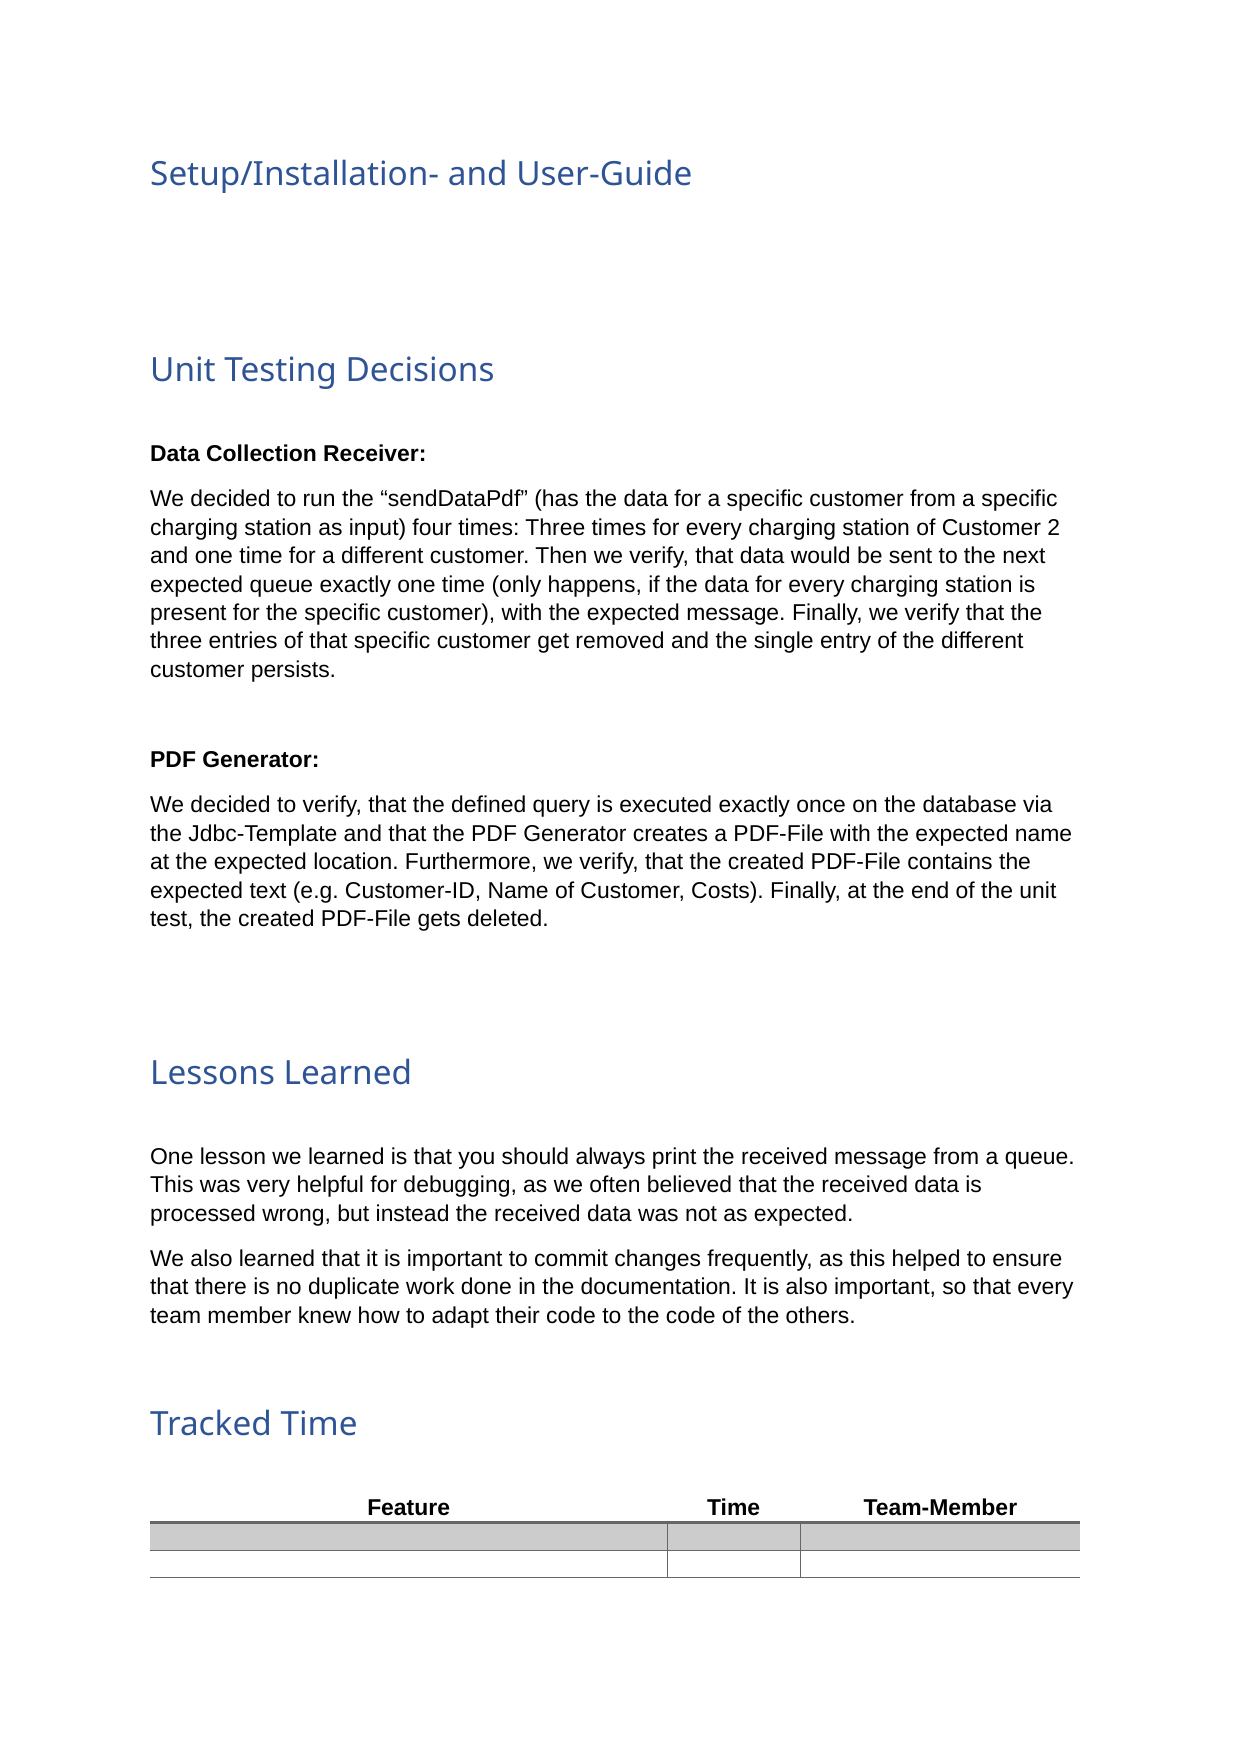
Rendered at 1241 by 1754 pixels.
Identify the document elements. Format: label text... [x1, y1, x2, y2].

table_cell [668, 1551, 800, 1577]
table_cell [801, 1551, 1080, 1577]
subtitle Setup/Installation- and User-Guide [150, 150, 1090, 195]
table_cell [150, 1551, 667, 1577]
subtitle Tracked Time [150, 1400, 1090, 1446]
text Data Collection Receiver: [150, 440, 1090, 467]
subtitle Unit Testing Decisions [150, 346, 1090, 392]
subtitle Lessons Learned [150, 1049, 1090, 1094]
text We decided to run the “sendDataPdf” (has the data for a specific customer from a specific charging station as input) four times: Three times for every charging station of Customer 2 and one time for a different customer. Then we verify, that data would be sent to the next expected queue exactly one time (only happens, if the data for every charging station is present for the specific customer), with the expected message. Finally, we verify that the three entries of that specific customer get removed and the single entry of the different customer persists. [150, 485, 1090, 682]
table_cell [801, 1524, 1080, 1550]
table_header Team-Member [800, 1494, 1080, 1521]
table_cell [668, 1524, 800, 1550]
table_header Time [667, 1494, 800, 1521]
text PDF Generator: [150, 746, 1090, 772]
text One lesson we learned is that you should always print the received message from a queue. This was very helpful for debugging, as we often believed that the received data is processed wrong, but instead the received data was not as expected. [150, 1143, 1090, 1226]
text We decided to verify, that the defined query is executed exactly once on the database via the Jdbc-Template and that the PDF Generator creates a PDF-File with the expected name at the expected location. Furthermore, we verify, that the created PDF-File contains the expected text (e.g. Customer-ID, Name of Customer, Costs). Finally, at the end of the unit test, the created PDF-File gets deleted. [150, 791, 1090, 931]
table_header Feature [150, 1494, 667, 1521]
table_cell [150, 1524, 667, 1550]
text We also learned that it is important to commit changes frequently, as this helped to ensure that there is no duplicate work done in the documentation. It is also important, so that every team member knew how to adapt their code to the code of the others. [150, 1245, 1090, 1328]
